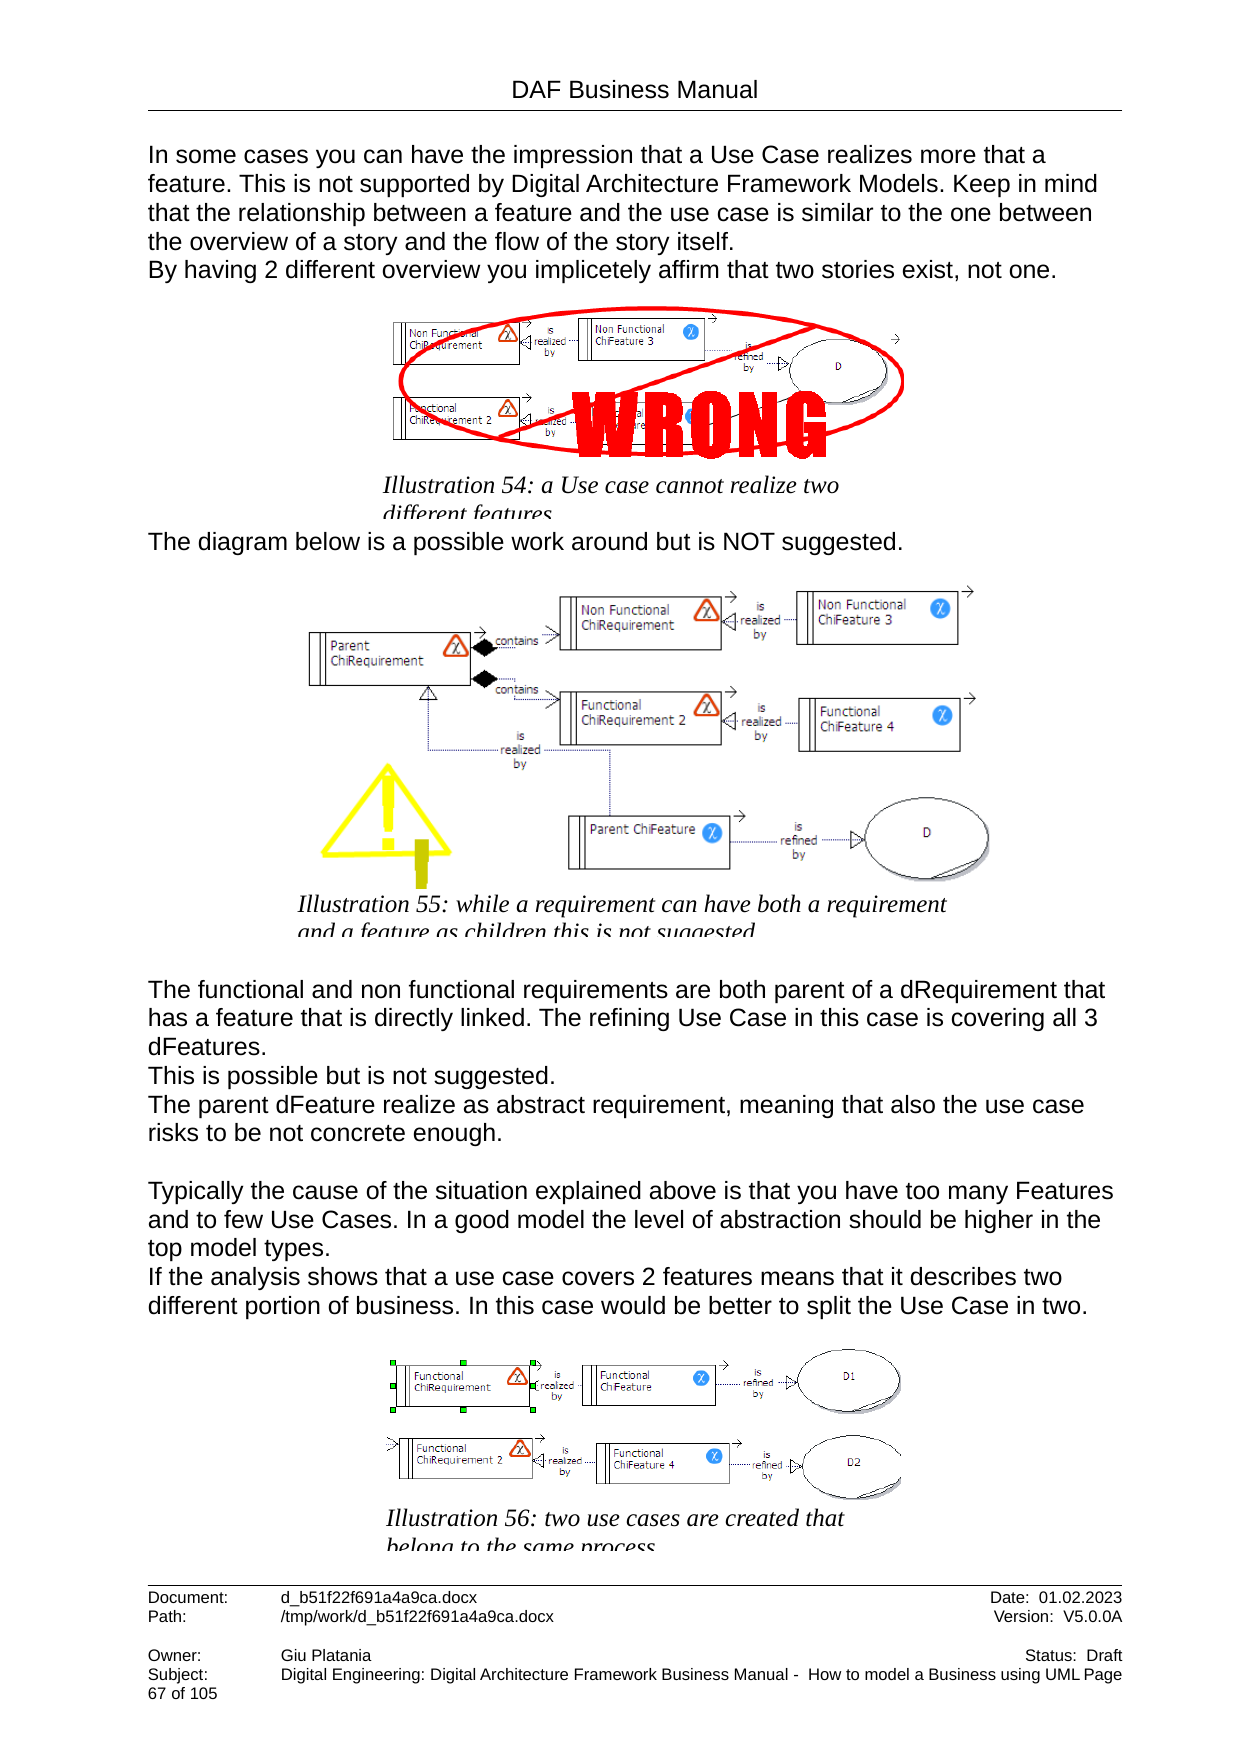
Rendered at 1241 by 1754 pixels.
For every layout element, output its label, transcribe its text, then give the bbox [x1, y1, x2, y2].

text By having 2 different overview you implicetely affirm that two stories exist, not one. [148, 256, 1122, 284]
text The diagram below is a possible work around but is NOT suggested. [148, 527, 1122, 556]
text The parent dFeature realize as abstract requirement, meaning that also the use case risks to be not concrete enough. [148, 1089, 1122, 1147]
picture [382, 305, 904, 471]
text In some cases you can have the impression that a Use Case realizes more that a feature. This is not supported by Digital Architecture Framework Models. Keep in mind that the relationship between a feature and the use case is similar to the one between the overview of a story and the flow of the story itself. [148, 141, 1122, 256]
picture [385, 1341, 901, 1503]
picture [297, 577, 990, 889]
text The functional and non functional requirements are both parent of a dRequirement that has a feature that is directly linked. The refining Use Case in this case is covering all 3 dFeatures. [148, 974, 1122, 1061]
text Typically the cause of the situation explained above is that you have too many Features and to few Use Cases. In a good model the level of abstraction should be higher in the top model types. [148, 1176, 1122, 1262]
text This is possible but is not suggested. [148, 1061, 1122, 1089]
text If the analysis shows that a use case covers 2 features means that it describes two different portion of business. In this case would be better to split the Use Case in two. [148, 1262, 1122, 1319]
